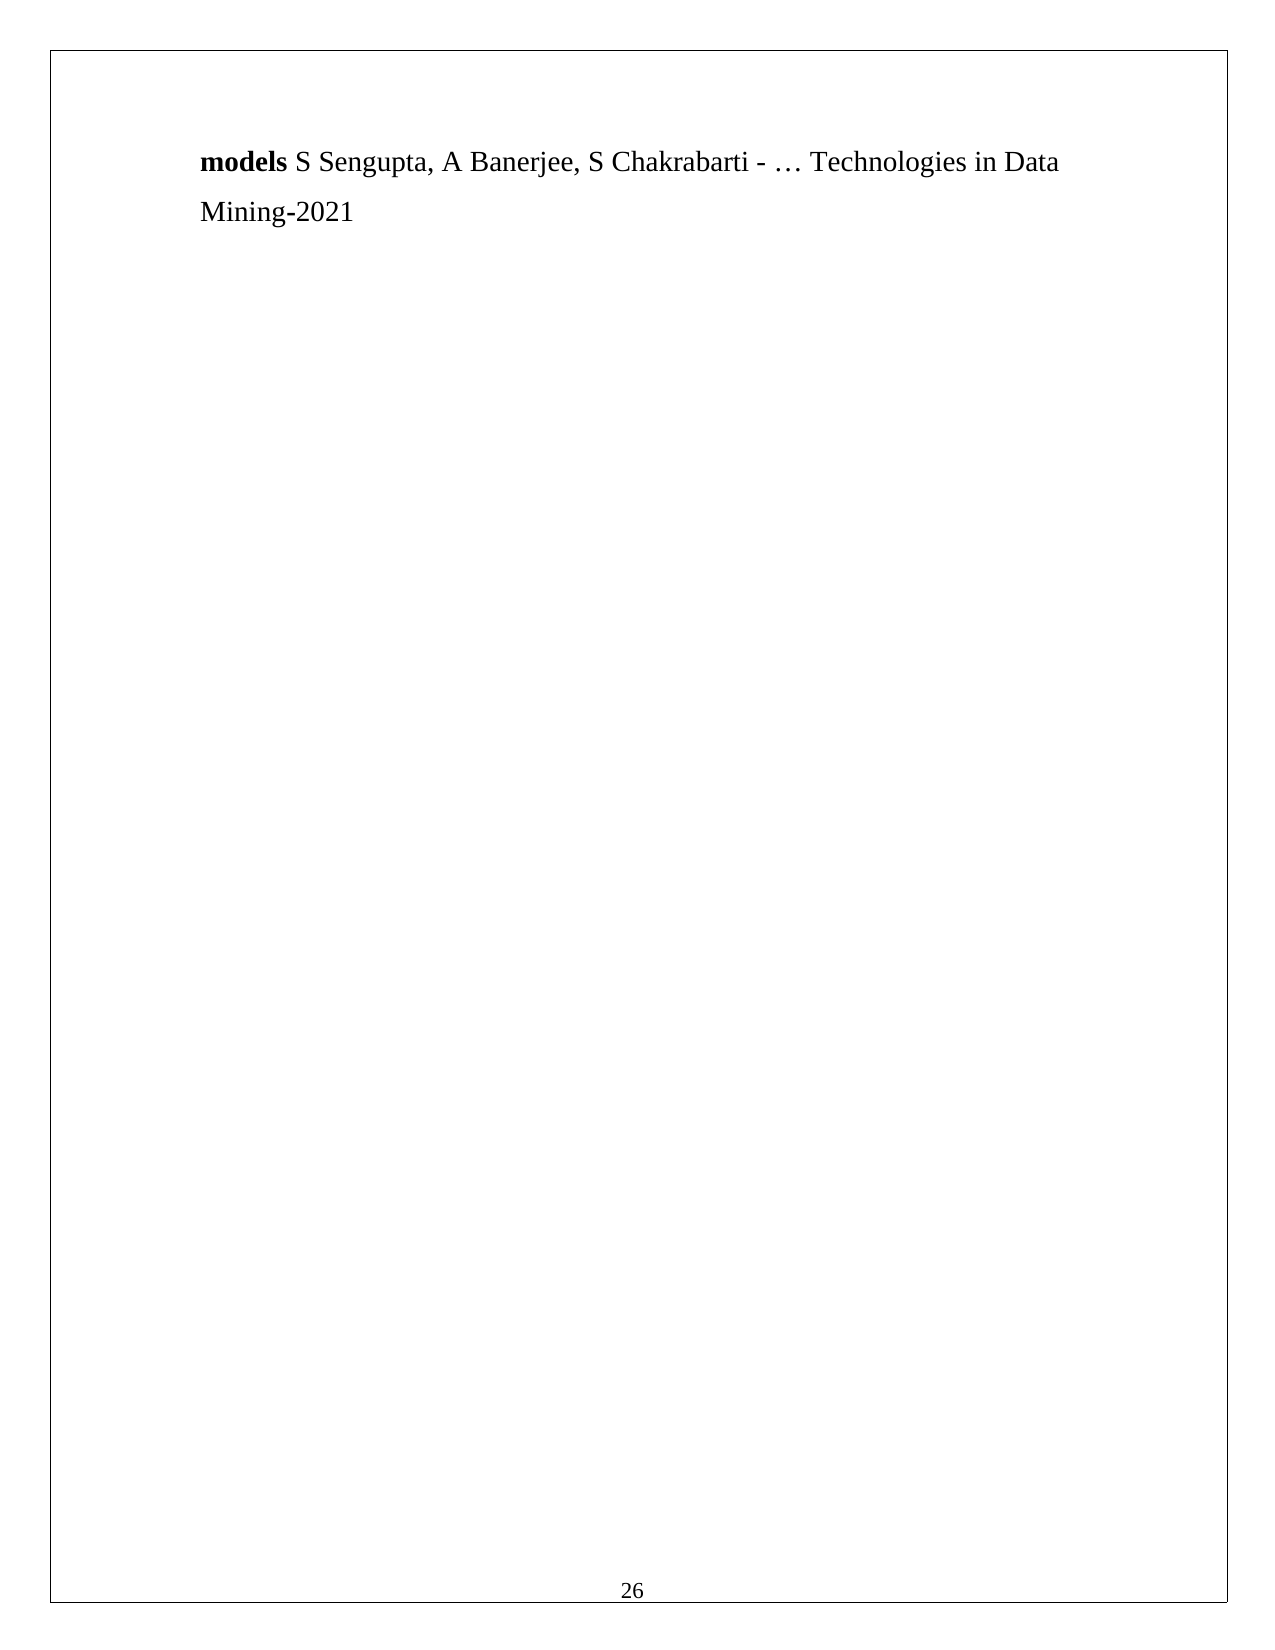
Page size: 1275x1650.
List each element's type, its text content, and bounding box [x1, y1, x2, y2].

text Mining-2021 [127, 194, 1061, 228]
text models S Sengupta, A Banerjee, S Chakrabarti - … Technologies in Data [127, 144, 1061, 177]
